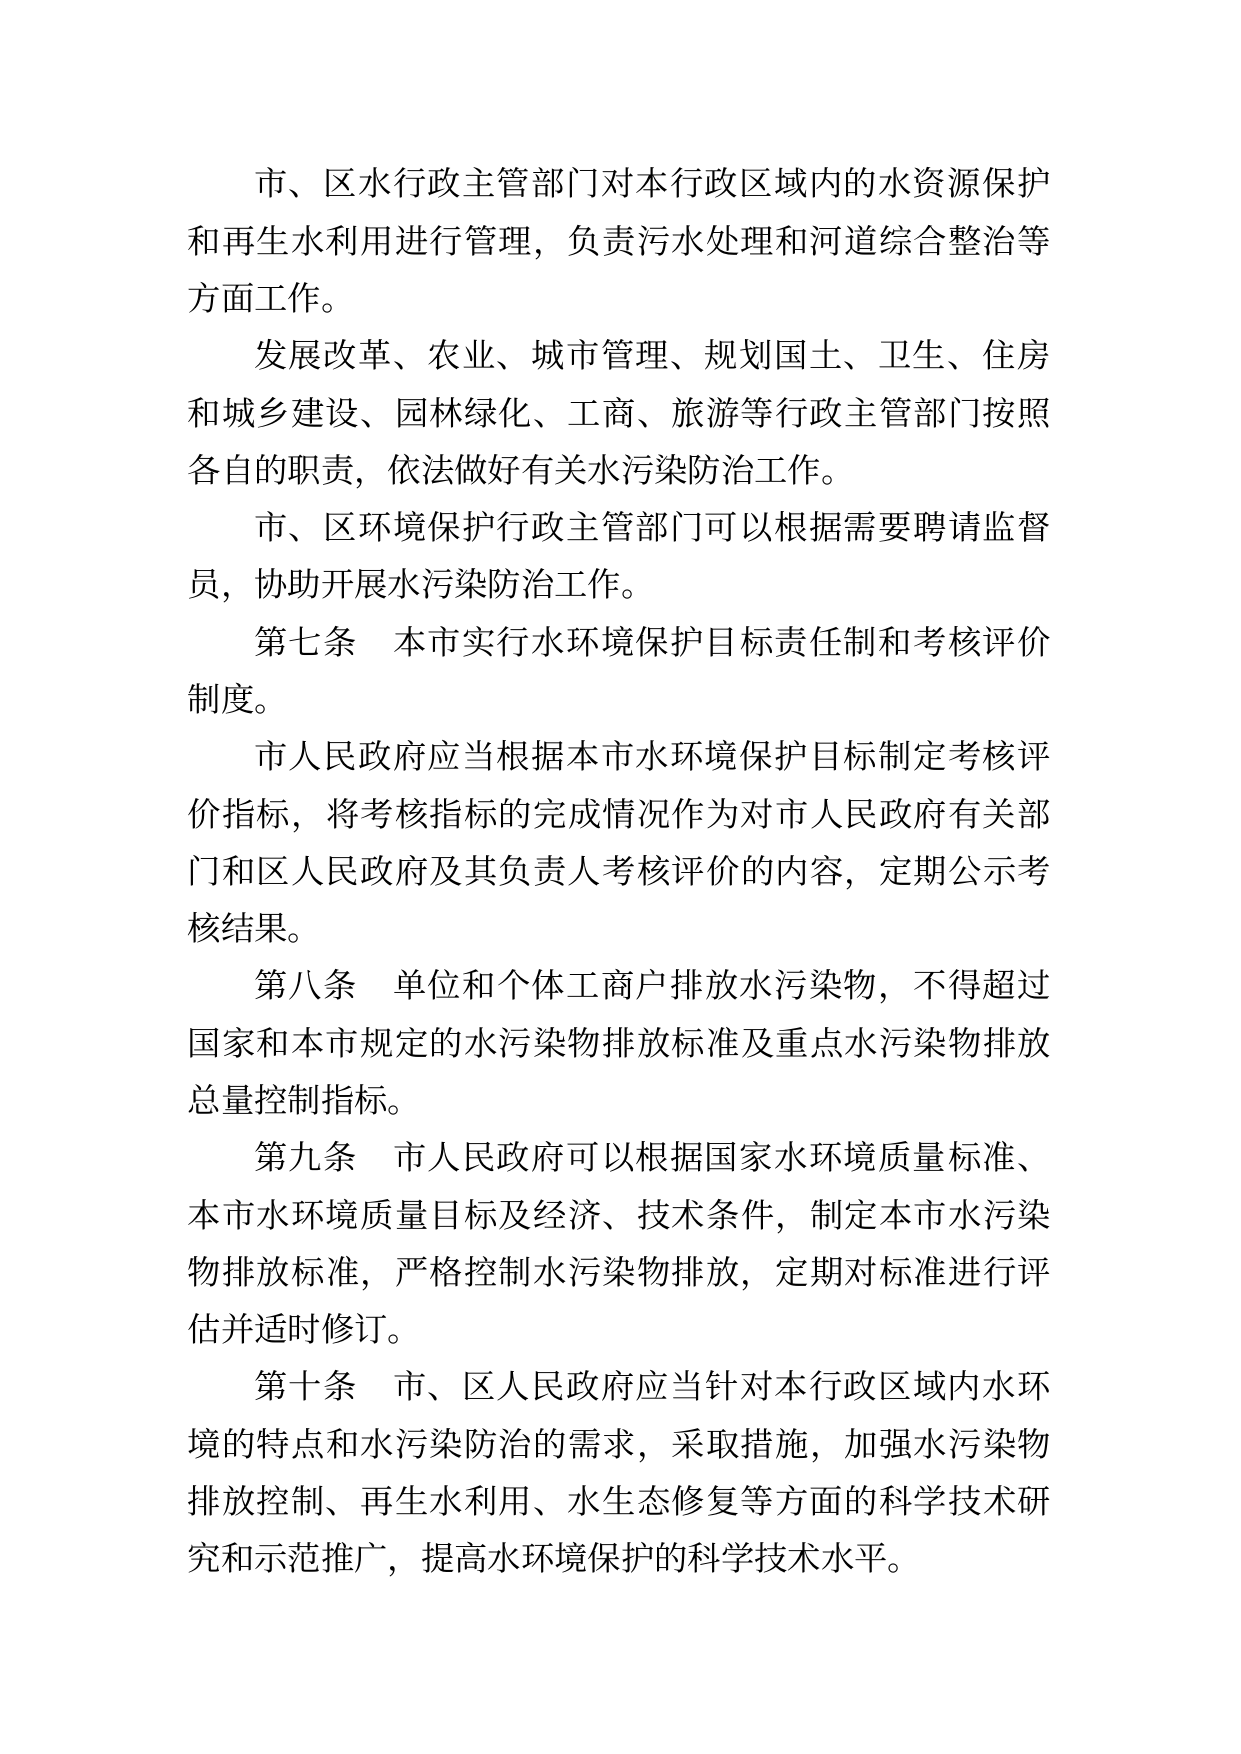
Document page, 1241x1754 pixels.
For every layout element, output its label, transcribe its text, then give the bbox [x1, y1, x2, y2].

text 第九条 市人民政府可以根据国家水环境质量标准、本市水环境质量目标及经济、技术条件，制定本市水污染物排放标准，严格控制水污染物排放，定期对标准进行评估并适时修订。 [187, 1124, 1053, 1353]
text 市人民政府应当根据本市水环境保护目标制定考核评价指标，将考核指标的完成情况作为对市人民政府有关部门和区人民政府及其负责人考核评价的内容，定期公示考核结果。 [187, 723, 1053, 952]
text 第八条 单位和个体工商户排放水污染物，不得超过国家和本市规定的水污染物排放标准及重点水污染物排放总量控制指标。 [187, 952, 1053, 1124]
text 市、区环境保护行政主管部门可以根据需要聘请监督员，协助开展水污染防治工作。 [187, 494, 1053, 608]
text 第十条 市、区人民政府应当针对本行政区域内水环境的特点和水污染防治的需求，采取措施，加强水污染物排放控制、再生水利用、水生态修复等方面的科学技术研究和示范推广，提高水环境保护的科学技术水平。 [187, 1353, 1053, 1582]
text 市、区水行政主管部门对本行政区域内的水资源保护和再生水利用进行管理，负责污水处理和河道综合整治等方面工作。 [187, 150, 1053, 322]
text 第七条 本市实行水环境保护目标责任制和考核评价制度。 [187, 608, 1053, 723]
text 发展改革、农业、城市管理、规划国土、卫生、住房和城乡建设、园林绿化、工商、旅游等行政主管部门按照各自的职责，依法做好有关水污染防治工作。 [187, 322, 1053, 494]
